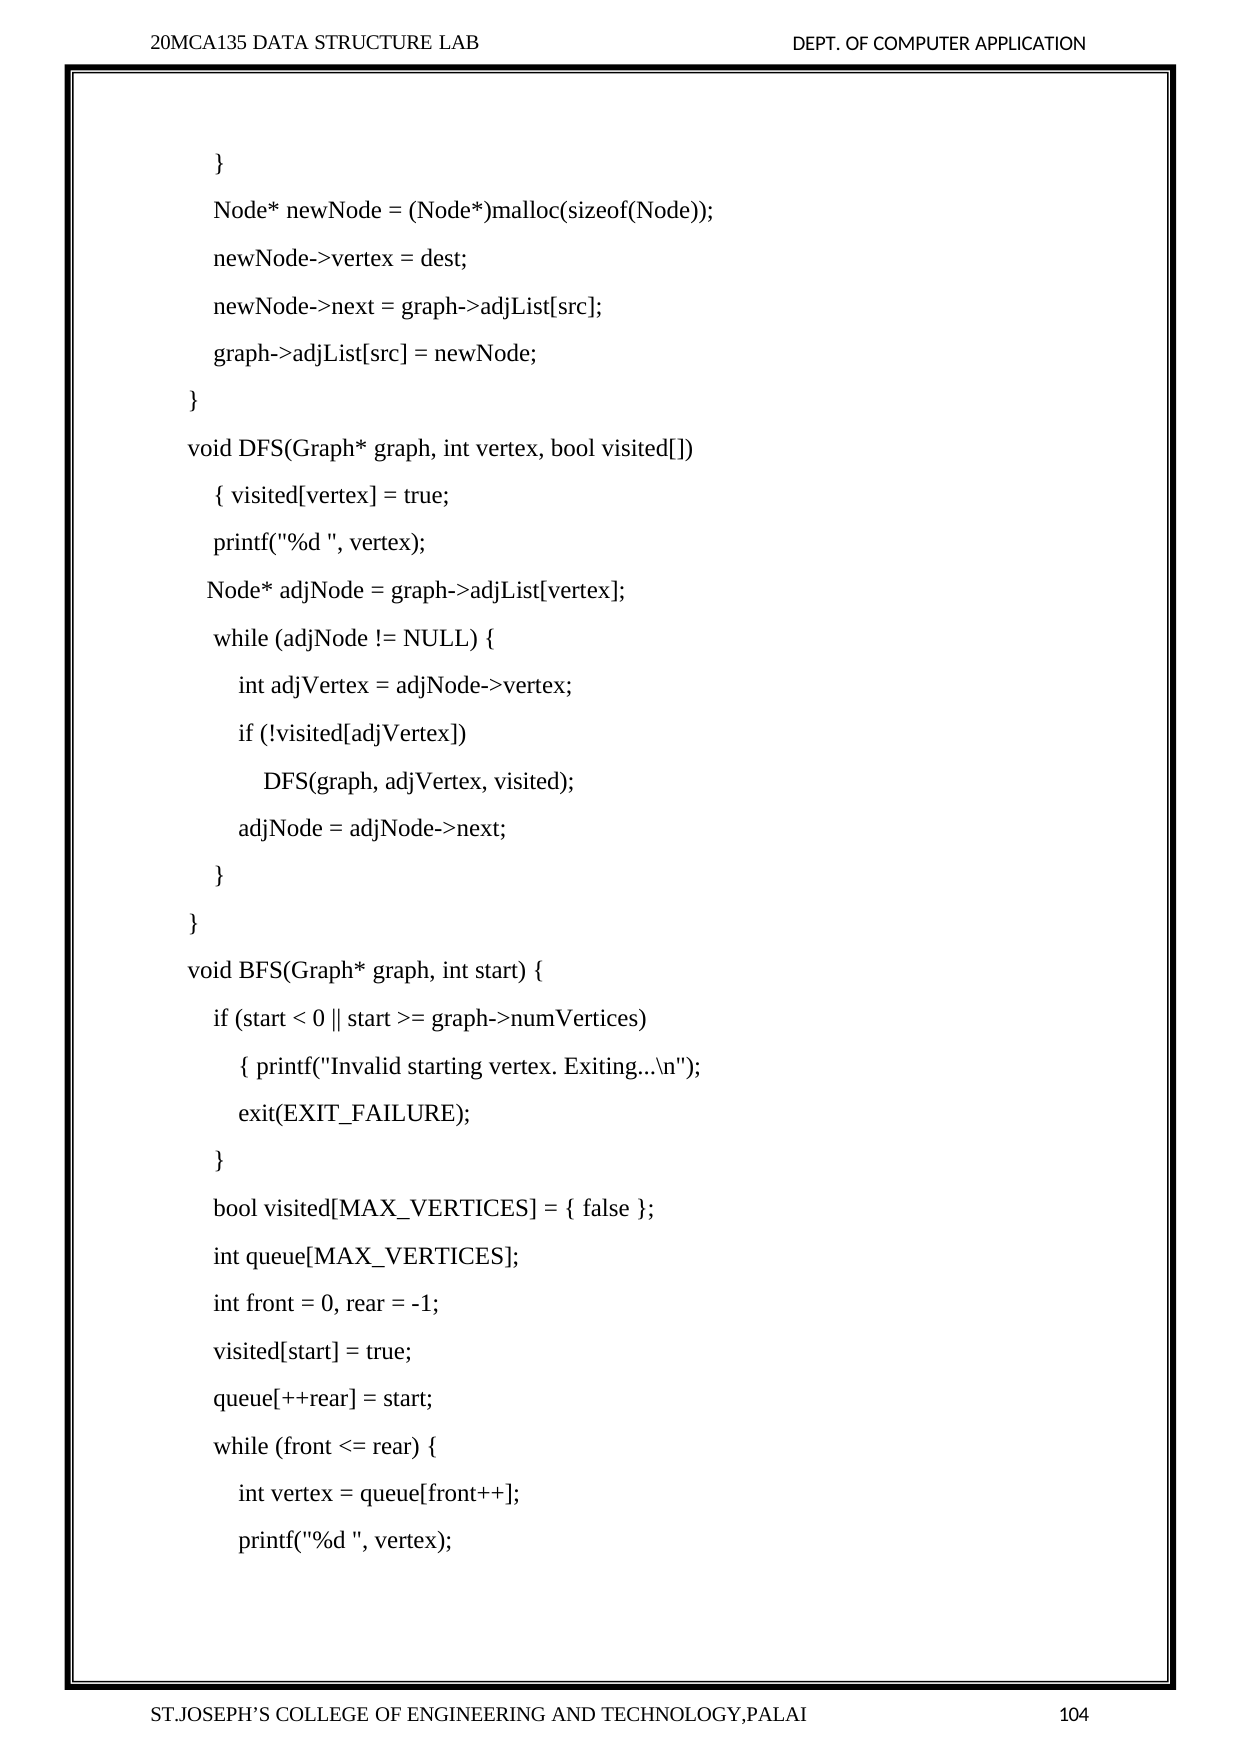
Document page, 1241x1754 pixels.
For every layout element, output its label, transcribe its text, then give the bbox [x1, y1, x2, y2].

text void DFS(Graph* graph, int vertex, bool visited[]) { visited[vertex] = true; [187, 433, 741, 509]
text } [213, 148, 1103, 177]
text int vertex = queue[front++]; printf("%d ", vertex); [238, 1478, 614, 1554]
text } [187, 908, 1103, 937]
text } [213, 1146, 1103, 1174]
text } [213, 861, 1103, 889]
text int adjVertex = adjNode->vertex; if (!visited[adjVertex]) [238, 671, 578, 747]
text if (start < 0 || start >= graph->numVertices) { printf("Invalid starting vertex. Exiting...\n"); exit(EXIT_FAILURE); [213, 1003, 741, 1127]
text void BFS(Graph* graph, int start) { [187, 956, 1103, 984]
text bool visited[MAX_VERTICES] = { false }; int queue[MAX_VERTICES]; [213, 1193, 665, 1269]
text Node* adjNode = graph->adjList[vertex]; while (adjNode != NULL) { [206, 575, 638, 652]
text newNode->next = graph->adjList[src]; graph->adjList[src] = newNode; [213, 291, 602, 367]
text printf("%d ", vertex); [213, 528, 1103, 556]
text DFS(graph, adjVertex, visited); adjNode = adjNode->next; [238, 766, 614, 842]
text } [187, 386, 1103, 414]
text int front = 0, rear = -1; visited[start] = true; queue[++rear] = start; while (front <= rear) { [213, 1288, 483, 1459]
text Node* newNode = (Node*)malloc(sizeof(Node)); newNode->vertex = dest; [213, 195, 714, 272]
